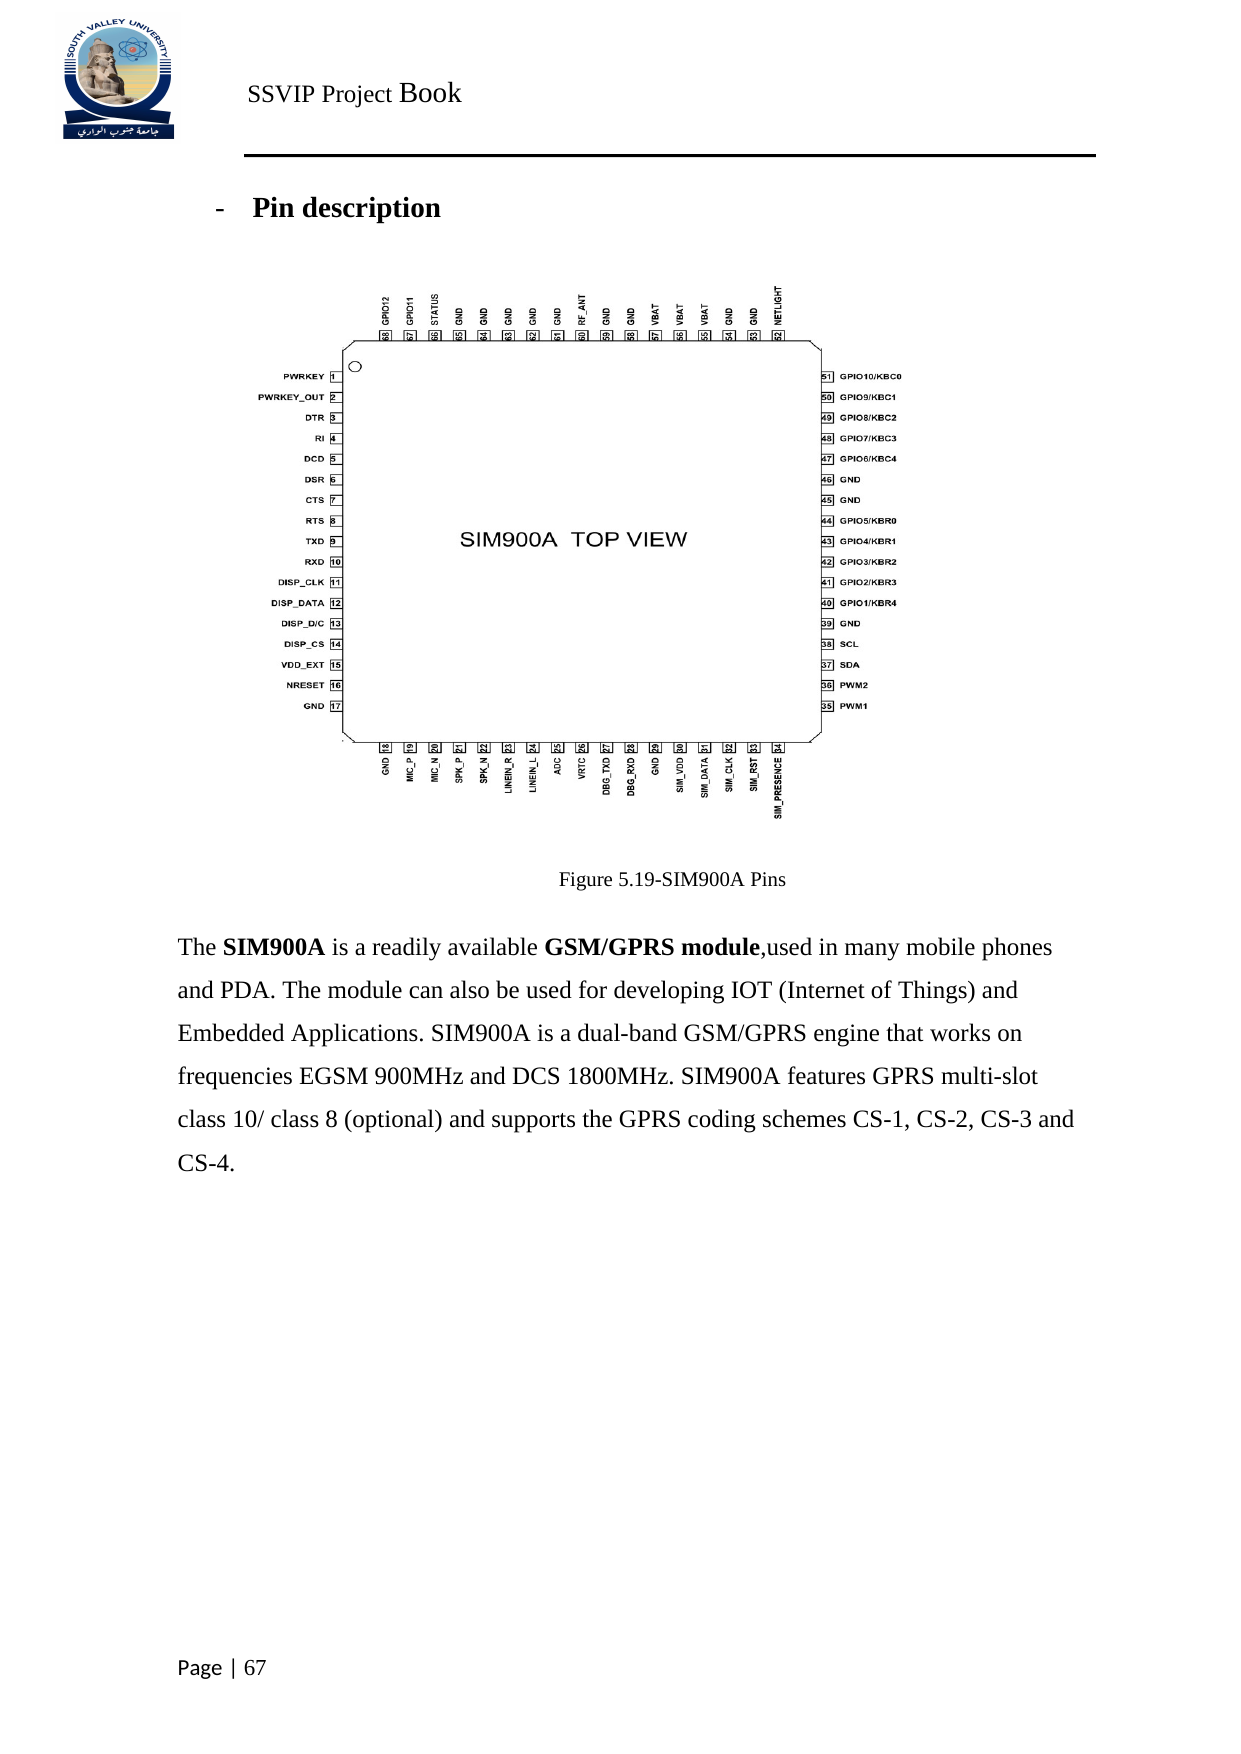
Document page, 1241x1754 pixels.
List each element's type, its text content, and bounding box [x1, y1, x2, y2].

picture [54, 12, 181, 144]
text Figure 5.19-SIM900A Pins [459, 867, 885, 891]
picture [258, 285, 902, 819]
text The SIM900A is a readily available GSM/GPRS module,used in many mobile phones and PDA. The module can also be used for developing IOT (Internet of Things) and Embedded Applications. SIM900A is a dual-band GSM/GPRS engine that works on frequencies EGSM 900MHz and DCS 1800MHz. SIM900A features GPRS multi-slot class 10/ class 8 (optional) and supports the GPRS coding schemes CS-1, CS-2, CS-3 and CS-4. [177, 932, 1075, 1176]
subtitle - Pin description [215, 190, 1209, 224]
